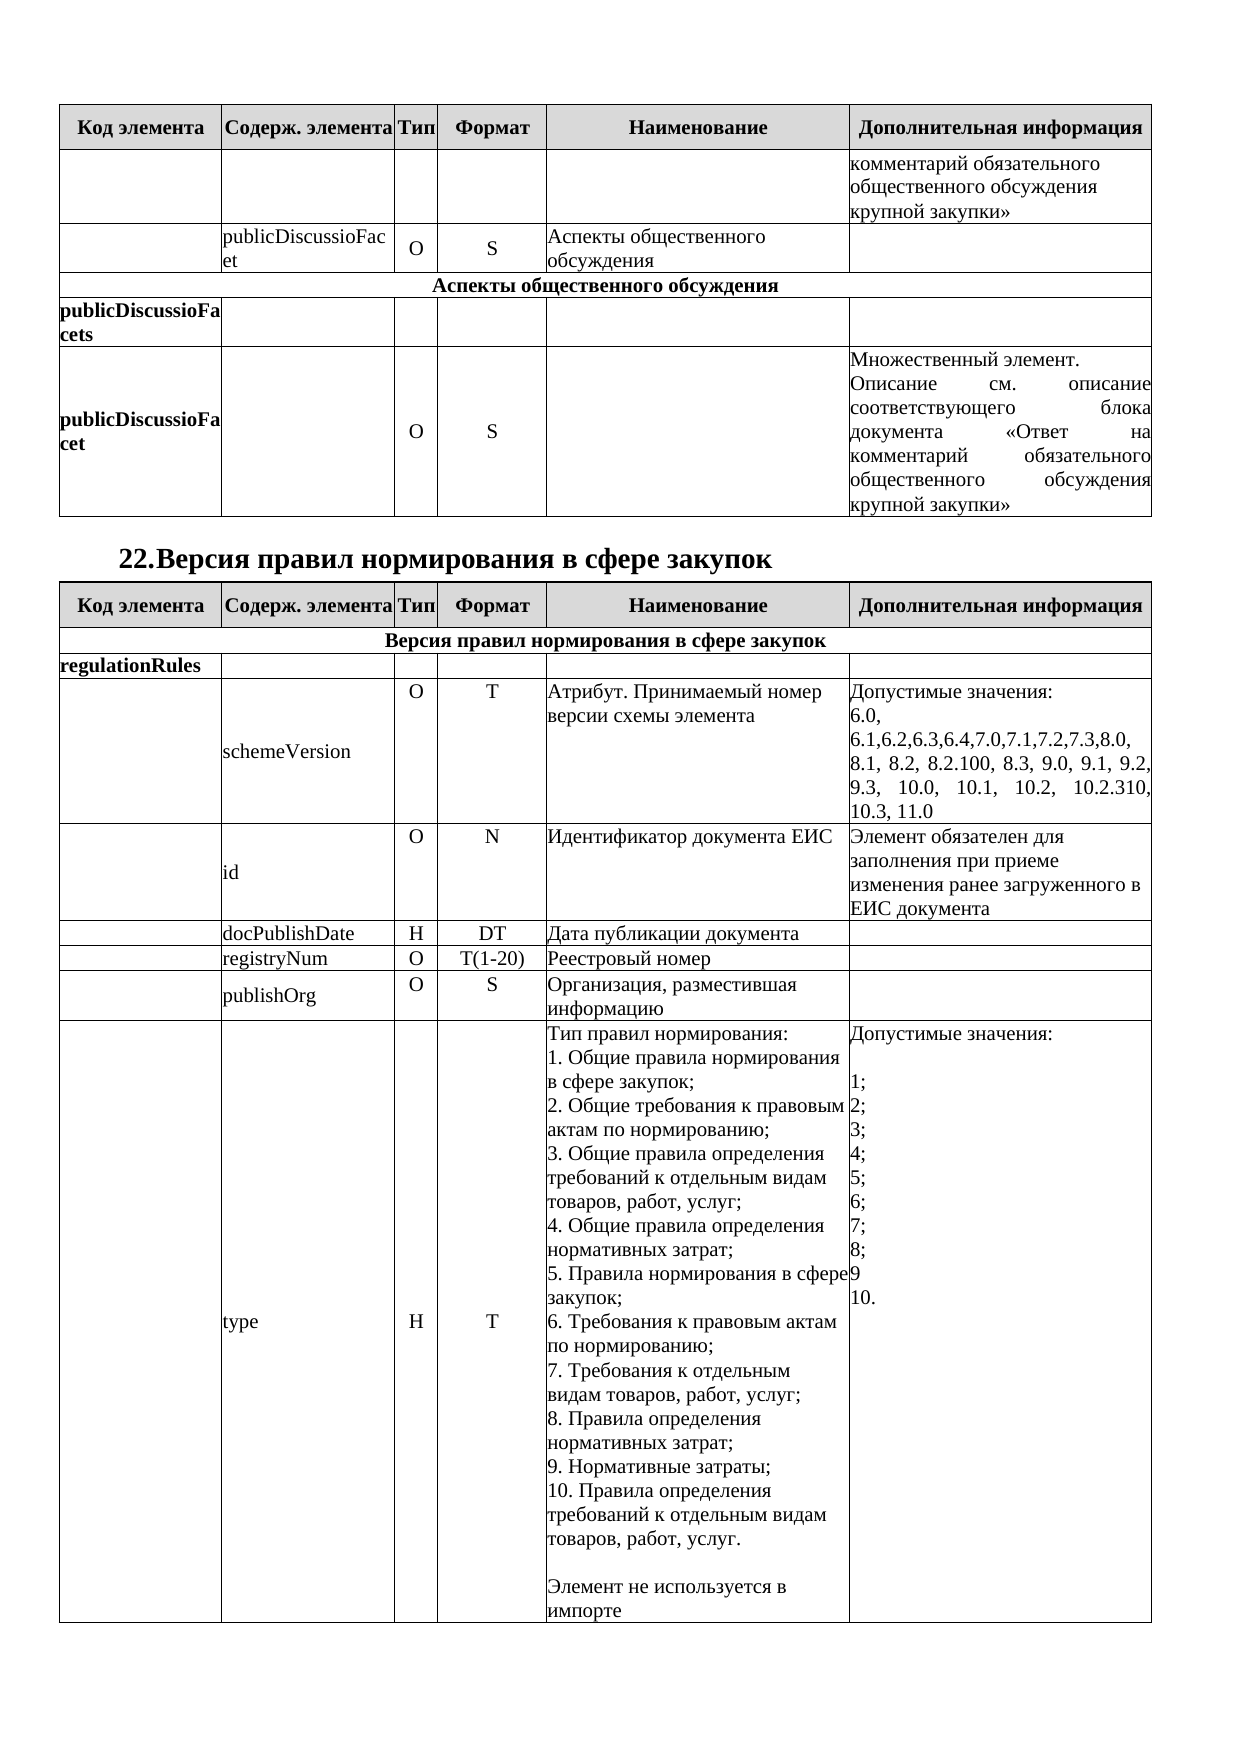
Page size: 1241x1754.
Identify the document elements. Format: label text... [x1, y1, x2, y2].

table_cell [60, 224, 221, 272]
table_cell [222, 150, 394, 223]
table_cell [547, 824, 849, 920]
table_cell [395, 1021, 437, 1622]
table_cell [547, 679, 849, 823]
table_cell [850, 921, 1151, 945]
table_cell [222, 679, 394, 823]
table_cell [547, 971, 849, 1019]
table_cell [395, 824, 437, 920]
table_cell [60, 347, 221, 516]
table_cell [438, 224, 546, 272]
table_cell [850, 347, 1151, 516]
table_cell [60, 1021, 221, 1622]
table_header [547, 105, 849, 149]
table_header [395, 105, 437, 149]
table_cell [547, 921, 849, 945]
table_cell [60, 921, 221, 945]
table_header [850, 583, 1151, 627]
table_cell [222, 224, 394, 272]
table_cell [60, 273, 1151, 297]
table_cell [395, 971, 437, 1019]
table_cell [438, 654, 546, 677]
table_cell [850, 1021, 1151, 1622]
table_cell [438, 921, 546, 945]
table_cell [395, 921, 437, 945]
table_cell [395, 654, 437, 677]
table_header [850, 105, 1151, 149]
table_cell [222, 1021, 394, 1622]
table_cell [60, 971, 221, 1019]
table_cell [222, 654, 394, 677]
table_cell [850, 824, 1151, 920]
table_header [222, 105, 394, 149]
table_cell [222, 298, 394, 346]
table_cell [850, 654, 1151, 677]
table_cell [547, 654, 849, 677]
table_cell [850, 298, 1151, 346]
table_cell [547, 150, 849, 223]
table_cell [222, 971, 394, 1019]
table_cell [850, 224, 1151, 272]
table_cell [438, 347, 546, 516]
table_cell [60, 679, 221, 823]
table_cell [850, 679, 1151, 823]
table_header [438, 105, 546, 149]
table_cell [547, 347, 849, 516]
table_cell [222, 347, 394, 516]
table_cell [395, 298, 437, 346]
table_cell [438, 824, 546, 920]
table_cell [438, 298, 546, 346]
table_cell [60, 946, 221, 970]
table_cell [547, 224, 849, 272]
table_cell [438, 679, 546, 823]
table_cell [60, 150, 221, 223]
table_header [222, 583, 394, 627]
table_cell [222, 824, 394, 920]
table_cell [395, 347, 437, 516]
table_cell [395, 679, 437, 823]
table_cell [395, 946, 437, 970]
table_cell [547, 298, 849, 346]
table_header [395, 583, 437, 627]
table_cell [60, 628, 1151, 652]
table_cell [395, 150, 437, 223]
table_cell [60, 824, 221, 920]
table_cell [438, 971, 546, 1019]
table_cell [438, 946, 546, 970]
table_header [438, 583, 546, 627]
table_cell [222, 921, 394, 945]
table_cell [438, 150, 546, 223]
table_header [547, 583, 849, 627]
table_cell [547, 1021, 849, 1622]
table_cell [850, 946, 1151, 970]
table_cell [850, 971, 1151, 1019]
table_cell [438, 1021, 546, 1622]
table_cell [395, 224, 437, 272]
subtitle Версия правил нормирования в сфере закупок [118, 542, 1152, 575]
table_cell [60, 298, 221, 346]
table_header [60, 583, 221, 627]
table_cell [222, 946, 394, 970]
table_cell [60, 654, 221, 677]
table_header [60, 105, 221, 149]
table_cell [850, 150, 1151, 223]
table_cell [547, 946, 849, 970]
